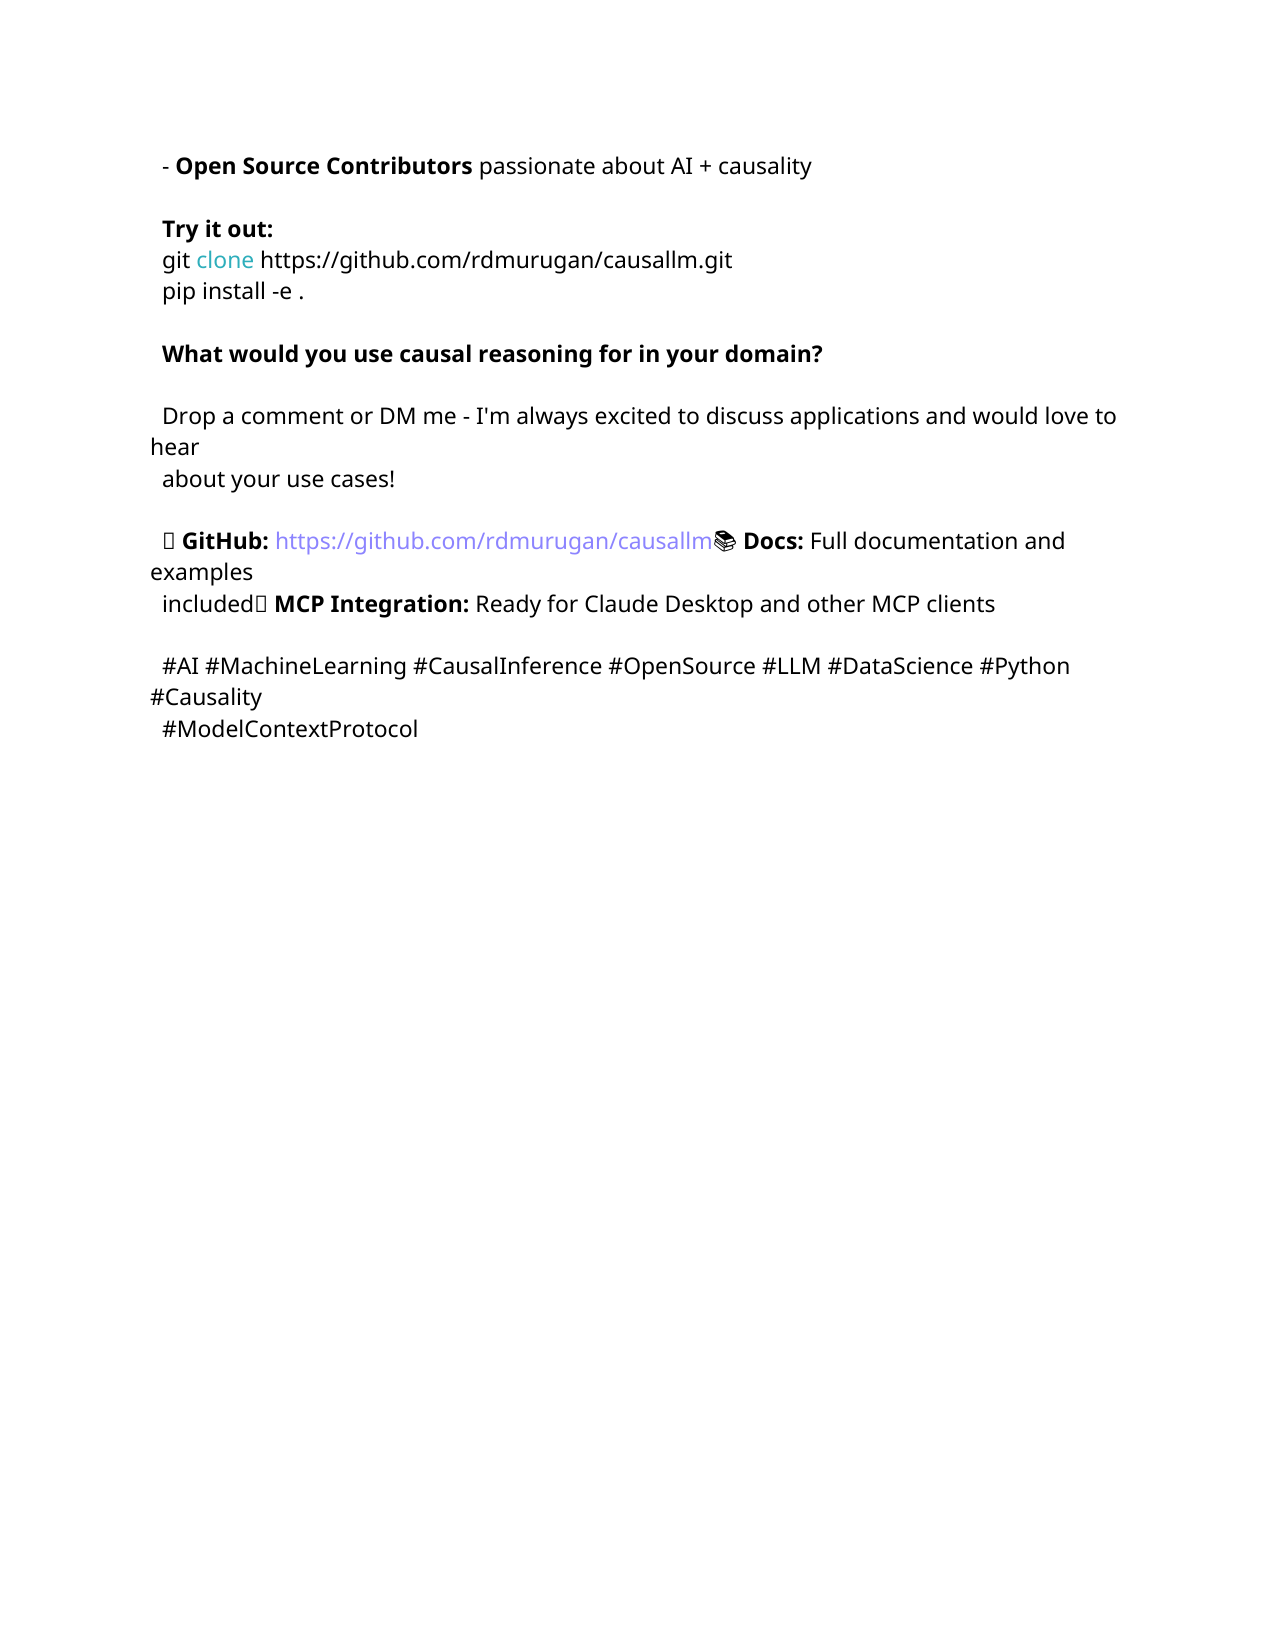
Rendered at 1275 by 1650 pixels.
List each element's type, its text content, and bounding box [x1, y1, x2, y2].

text Drop a comment or DM me - I'm always excited to discuss applications and would love to hear [150, 400, 1125, 462]
text #AI #MachineLearning #CausalInference #OpenSource #LLM #DataScience #Python #Causality [150, 650, 1125, 712]
text 🔗 GitHub: https://github.com/rdmurugan/causallm📚 Docs: Full documentation and examples [150, 525, 1125, 587]
text about your use cases! [150, 462, 1125, 494]
text #ModelContextProtocol [150, 712, 1125, 744]
text What would you use causal reasoning for in your domain? [150, 337, 1125, 369]
text included🎯 MCP Integration: Ready for Claude Desktop and other MCP clients [150, 587, 1125, 619]
text pip install -e . [150, 275, 1125, 306]
text git clone https://github.com/rdmurugan/causallm.git [150, 244, 1125, 275]
text Try it out: [150, 212, 1125, 244]
text - Open Source Contributors passionate about AI + causality [150, 150, 1125, 181]
